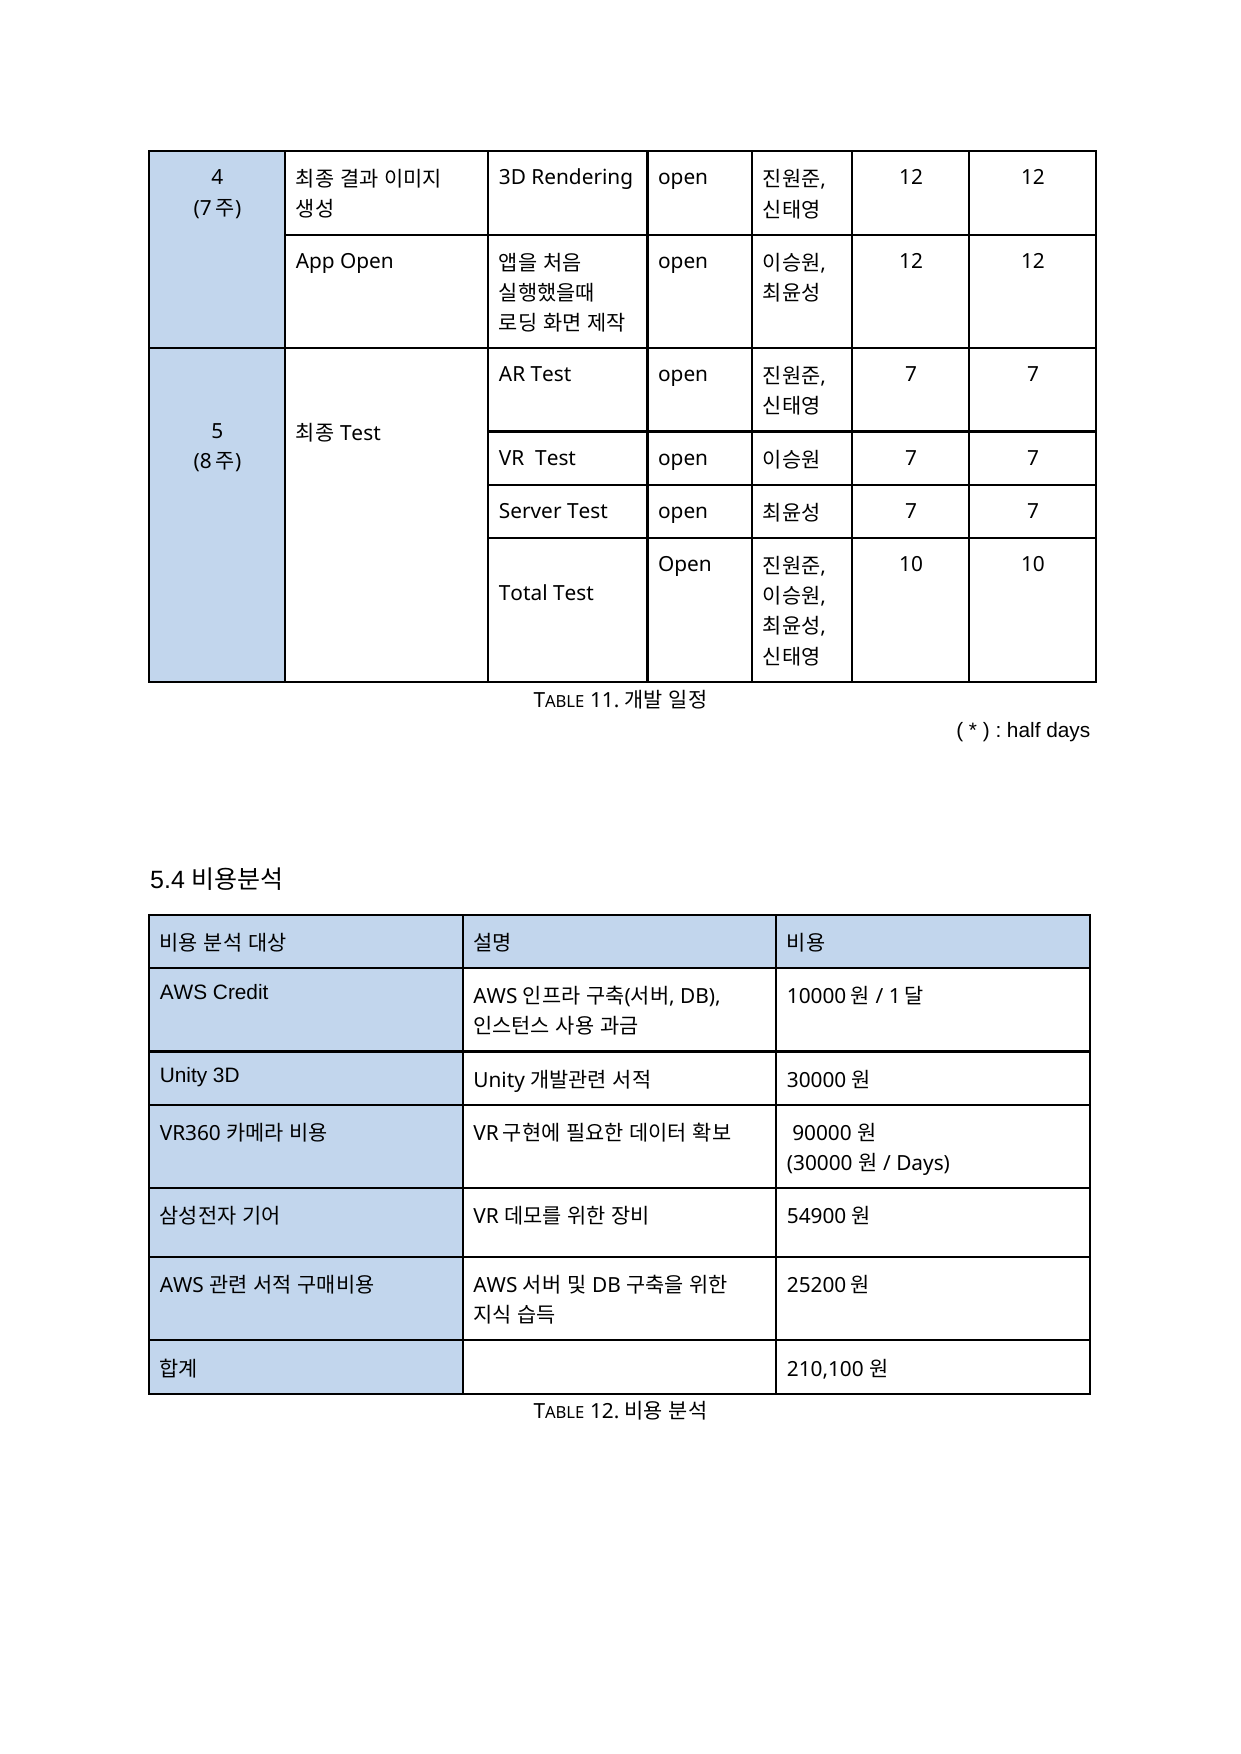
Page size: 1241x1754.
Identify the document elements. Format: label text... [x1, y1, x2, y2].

table_cell 25200원 [777, 1258, 1089, 1339]
table_cell 최윤성 [753, 486, 851, 537]
table_cell 54900 원 [777, 1189, 1089, 1256]
table_cell 12 [970, 152, 1095, 233]
table_cell 이승원, 최윤성 [753, 236, 851, 347]
subtitle 5.4 비용분석 [150, 860, 1090, 896]
table_cell 합계 [150, 1341, 462, 1393]
table_cell 12 [853, 236, 968, 347]
table_cell AWS Credit [150, 969, 462, 1050]
text ( * ) : half days [150, 718, 1090, 742]
table_cell 7 [970, 433, 1095, 483]
table_cell 10000원 / 1달 [777, 969, 1089, 1050]
table_cell open [649, 433, 751, 483]
table_cell 10 [853, 539, 968, 681]
table_cell Unity 개발관련 서적 [464, 1053, 775, 1104]
table_cell 30000 원 [777, 1053, 1089, 1104]
table_cell 7 [970, 486, 1095, 537]
table_cell 7 [853, 349, 968, 430]
table_header 설명 [464, 916, 775, 967]
table_cell Open [649, 539, 751, 681]
table_cell VR 데모를 위한 장비 [464, 1189, 775, 1256]
table_cell 5 (8주) [150, 349, 284, 681]
table_cell 7 [853, 486, 968, 537]
table_cell open [649, 236, 751, 347]
table_cell 4 (7주) [150, 152, 284, 347]
table_cell 12 [970, 236, 1095, 347]
table_cell 7 [970, 349, 1095, 430]
table_cell VR구현에 필요한 데이터 확보 [464, 1106, 775, 1187]
text Table 11. 개발 일정 [150, 683, 1090, 713]
table_cell 이승원 [753, 433, 851, 483]
table_cell open [649, 349, 751, 430]
table_cell VR360 카메라 비용 [150, 1106, 462, 1187]
table_cell 최종 Test [286, 349, 487, 681]
table_cell 앱을 처음 실행했을때 로딩 화면 제작 [489, 236, 646, 347]
table_cell Total Test [489, 539, 646, 681]
table_cell Unity 3D [150, 1053, 462, 1104]
table_cell 진원준, 신태영 [753, 152, 851, 233]
table_cell 최종 결과 이미지 생성 [286, 152, 487, 233]
table_header 비용 분석 대상 [150, 916, 462, 967]
table_cell VR Test [489, 433, 646, 483]
text Table 12. 비용 분석 [150, 1395, 1090, 1425]
table_cell 3D Rendering [489, 152, 646, 233]
table_cell open [649, 486, 751, 537]
table_cell 진원준, 신태영 [753, 349, 851, 430]
table_header 비용 [777, 916, 1089, 967]
table_cell open [649, 152, 751, 233]
table_cell 12 [853, 152, 968, 233]
table_cell 7 [853, 433, 968, 483]
table_cell AWS 인프라 구축(서버, DB), 인스턴스 사용 과금 [464, 969, 775, 1050]
table_cell 진원준, 이승원, 최윤성, 신태영 [753, 539, 851, 681]
table_cell AR Test [489, 349, 646, 430]
table_cell Server Test [489, 486, 646, 537]
table_cell 삼성전자 기어 [150, 1189, 462, 1256]
table_cell 90000 원 (30000 원 / Days) [777, 1106, 1089, 1187]
table_cell 10 [970, 539, 1095, 681]
table_cell [464, 1341, 775, 1393]
table_cell AWS 서버 및 DB 구축을 위한 지식 습득 [464, 1258, 775, 1339]
table_cell AWS 관련 서적 구매비용 [150, 1258, 462, 1339]
table_cell App Open [286, 236, 487, 347]
table_cell 210,100 원 [777, 1341, 1089, 1393]
